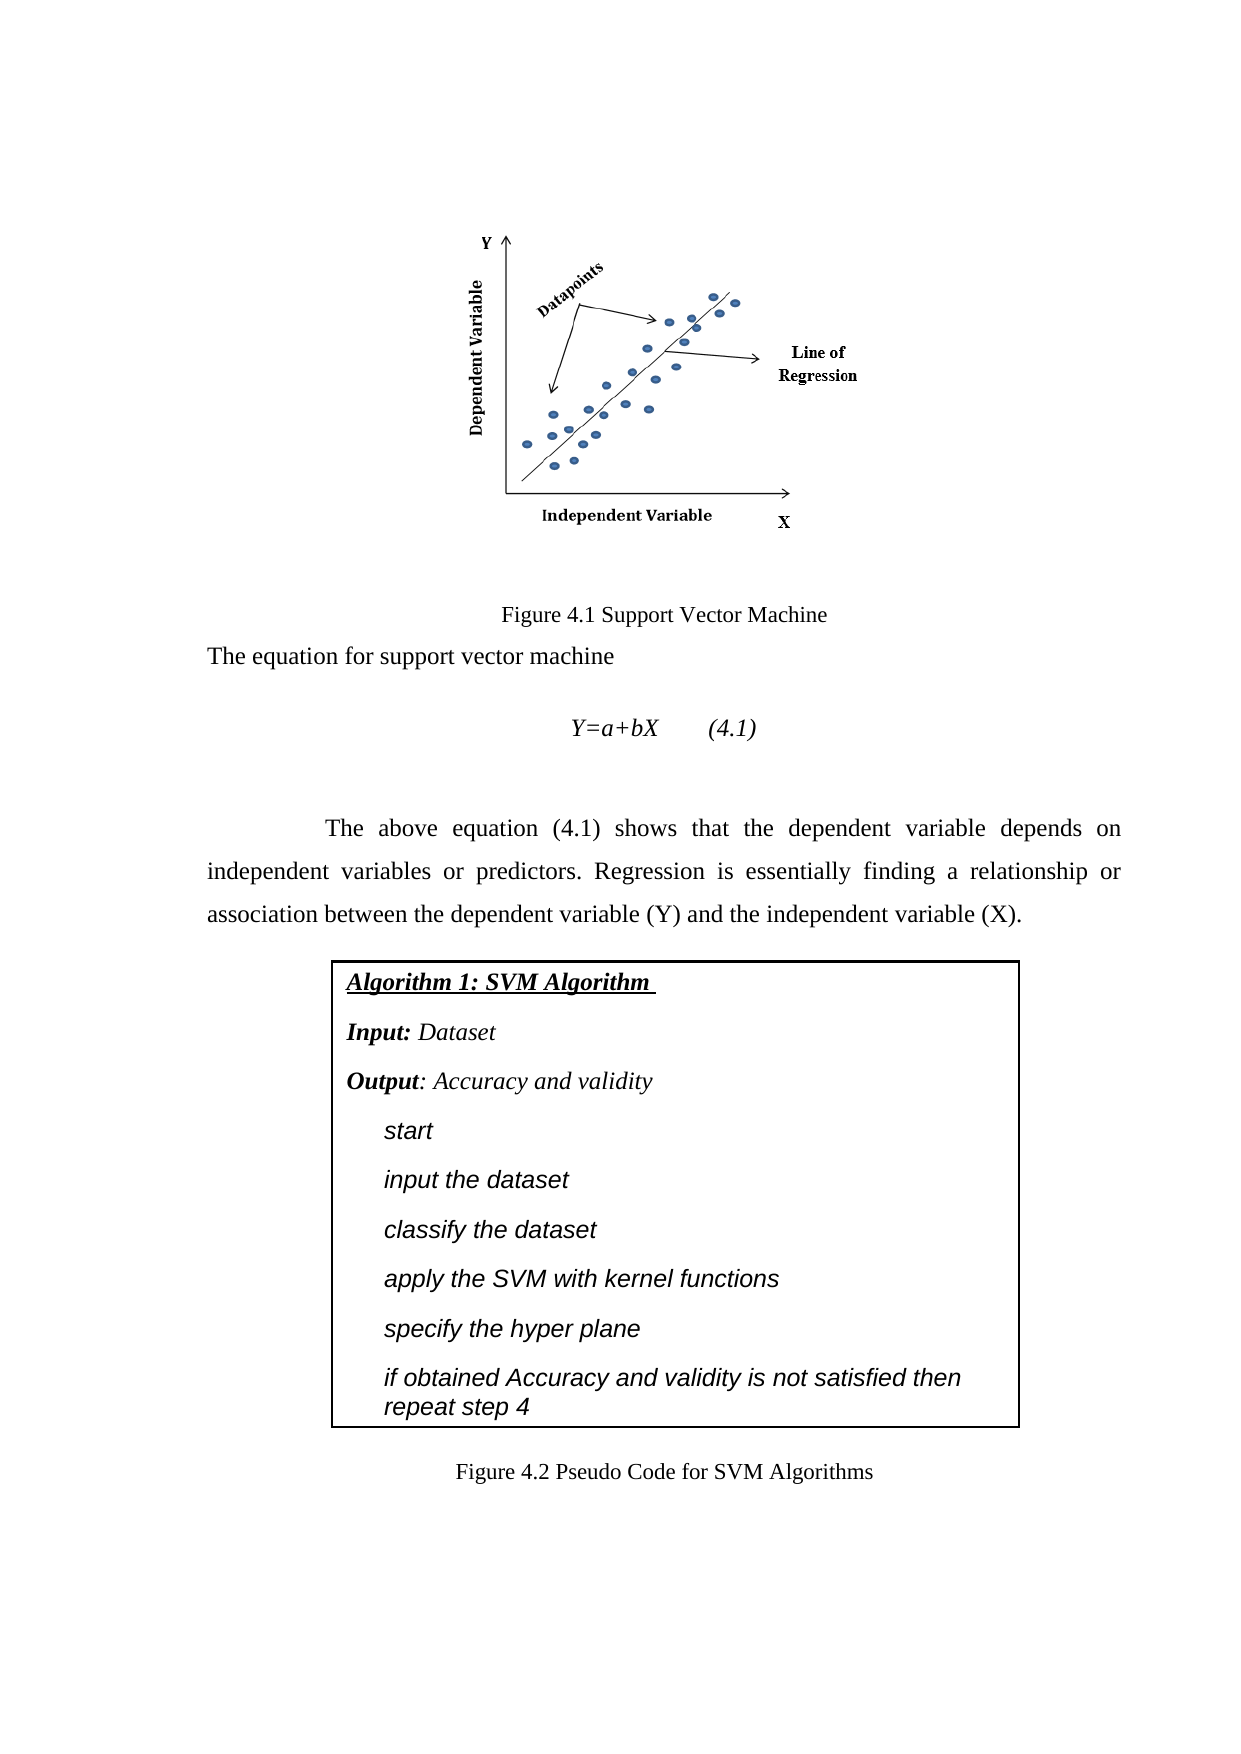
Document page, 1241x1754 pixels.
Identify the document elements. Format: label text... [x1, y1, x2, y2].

picture [422, 190, 907, 575]
text Y=a+bX (4.1) [207, 713, 1122, 741]
text The equation for support vector machine [207, 641, 1122, 669]
text The above equation (4.1) shows that the dependent variable depends on independent variables or predictors. Regression is essentially finding a relationship or association between the dependent variable (Y) and the independent variable (X). [207, 813, 1122, 928]
text Figure 4.1 Support Vector Machine [207, 601, 1122, 628]
text Figure 4.2 Pseudo Code for SVM Algorithms [207, 1458, 1122, 1484]
